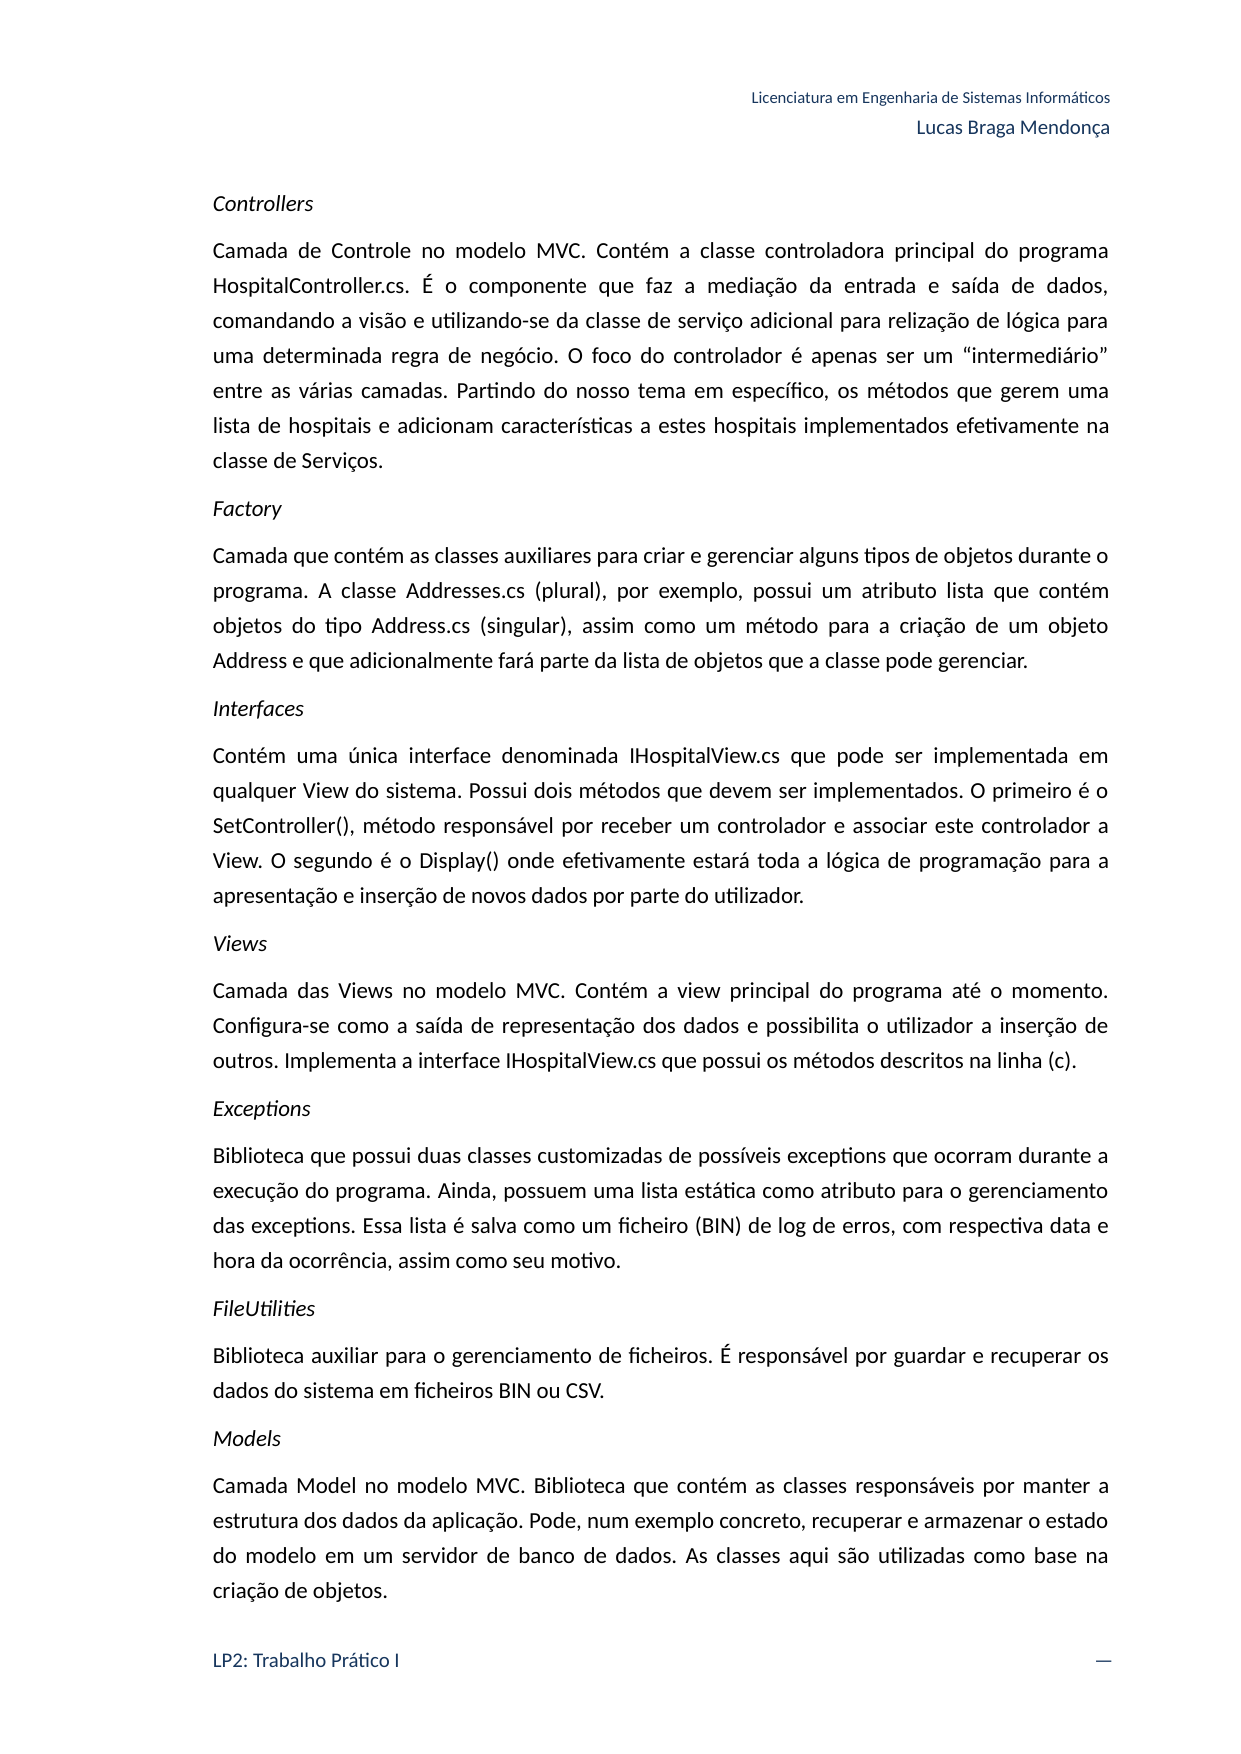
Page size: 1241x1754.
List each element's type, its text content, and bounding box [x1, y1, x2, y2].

text Camada de Controle no modelo MVC. Contém a classe controladora principal do programa HospitalController.cs. É o componente que faz a mediação da entrada e saída de dados, comandando a visão e utilizando-se da classe de serviço adicional para relização de lógica para uma determinada regra de negócio. O foco do controlador é apenas ser um “intermediário” entre as várias camadas. Partindo do nosso tema em específico, os métodos que gerem uma lista de hospitais e adicionam características a estes hospitais implementados efetivamente na classe de Serviços. [213, 236, 1110, 474]
text Interfaces [213, 694, 1110, 722]
text Factory [213, 494, 1110, 522]
text FileUtilities [213, 1294, 1110, 1322]
text Biblioteca que possui duas classes customizadas de possíveis exceptions que ocorram durante a execução do programa. Ainda, possuem uma lista estática como atributo para o gerenciamento das exceptions. Essa lista é salva como um ficheiro (BIN) de log de erros, com respectiva data e hora da ocorrência, assim como seu motivo. [213, 1141, 1110, 1274]
text Models [213, 1424, 1110, 1452]
text Controllers [213, 189, 1110, 217]
text Camada que contém as classes auxiliares para criar e gerenciar alguns tipos de objetos durante o programa. A classe Addresses.cs (plural), por exemplo, possui um atributo lista que contém objetos do tipo Address.cs (singular), assim como um método para a criação de um objeto Address e que adicionalmente fará parte da lista de objetos que a classe pode gerenciar. [213, 541, 1110, 674]
text Biblioteca auxiliar para o gerenciamento de ficheiros. É responsável por guardar e recuperar os dados do sistema em ficheiros BIN ou CSV. [213, 1341, 1110, 1404]
text Exceptions [213, 1094, 1110, 1122]
text Camada das Views no modelo MVC. Contém a view principal do programa até o momento. Configura-se como a saída de representação dos dados e possibilita o utilizador a inserção de outros. Implementa a interface IHospitalView.cs que possui os métodos descritos na linha (c). [213, 976, 1110, 1074]
text Contém uma única interface denominada IHospitalView.cs que pode ser implementada em qualquer View do sistema. Possui dois métodos que devem ser implementados. O primeiro é o SetController(), método responsável por receber um controlador e associar este controlador a View. O segundo é o Display() onde efetivamente estará toda a lógica de programação para a apresentação e inserção de novos dados por parte do utilizador. [213, 741, 1110, 909]
text Views [213, 929, 1110, 957]
text Camada Model no modelo MVC. Biblioteca que contém as classes responsáveis por manter a estrutura dos dados da aplicação. Pode, num exemplo concreto, recuperar e armazenar o estado do modelo em um servidor de banco de dados. As classes aqui são utilizadas como base na criação de objetos. [213, 1471, 1110, 1604]
